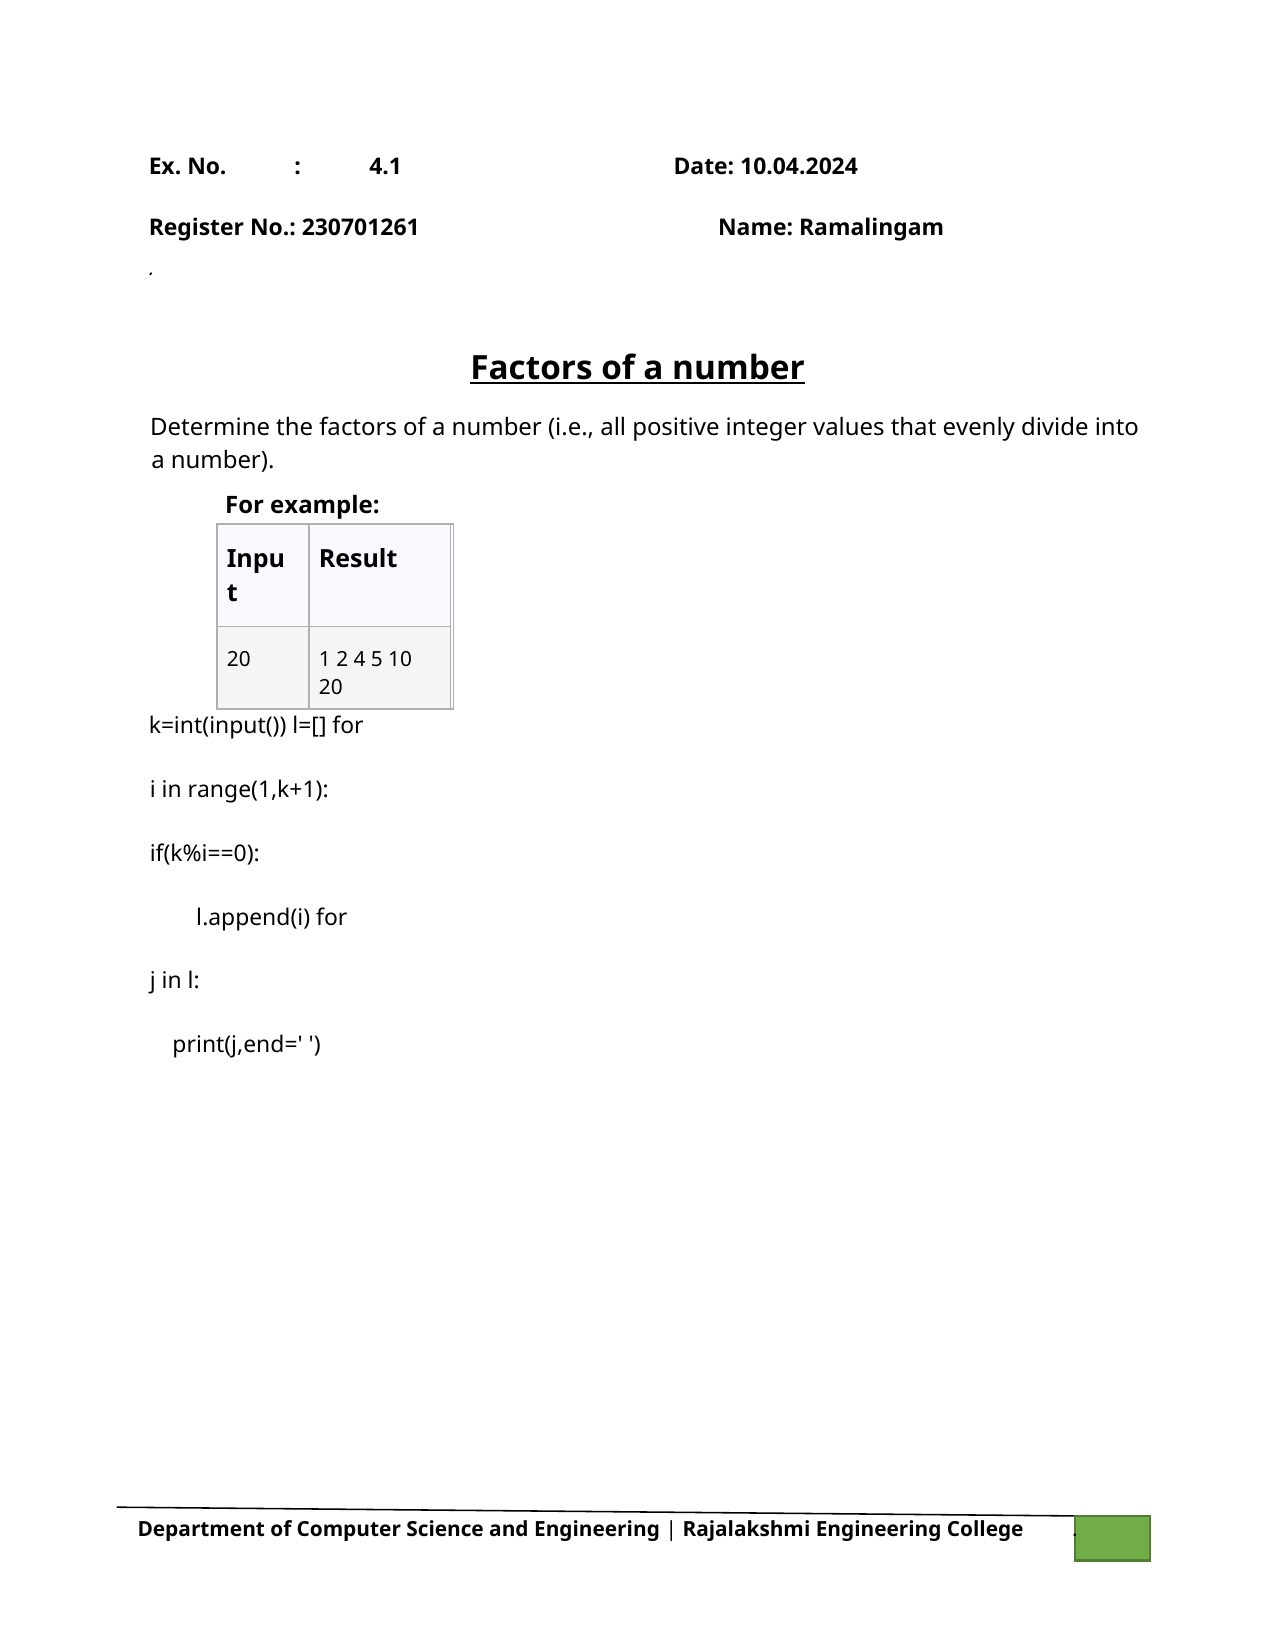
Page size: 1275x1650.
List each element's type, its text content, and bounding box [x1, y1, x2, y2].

table_header Inpu t [218, 525, 308, 626]
text l.append(i) for j in l: [148, 901, 351, 996]
text Factors of a number [150, 343, 1124, 389]
text Ex. No. : 4.1 Date: 10.04.2024 [148, 150, 1200, 181]
table_cell 1 2 4 5 10 20 [310, 627, 450, 708]
text print(j,end=' ') [148, 1028, 370, 1059]
subtitle Register No.: 230701261 Name: Ramalingam [148, 211, 1200, 243]
text Determine the factors of a number (i.e., all positive integer values that evenly divide into a number). [150, 409, 1142, 475]
text For example: [225, 488, 1200, 520]
table_cell 20 [218, 627, 308, 708]
text k=int(input()) l=[] for i in range(1,k+1): if(k%i==0): [148, 709, 370, 868]
table_header Result [310, 525, 450, 626]
